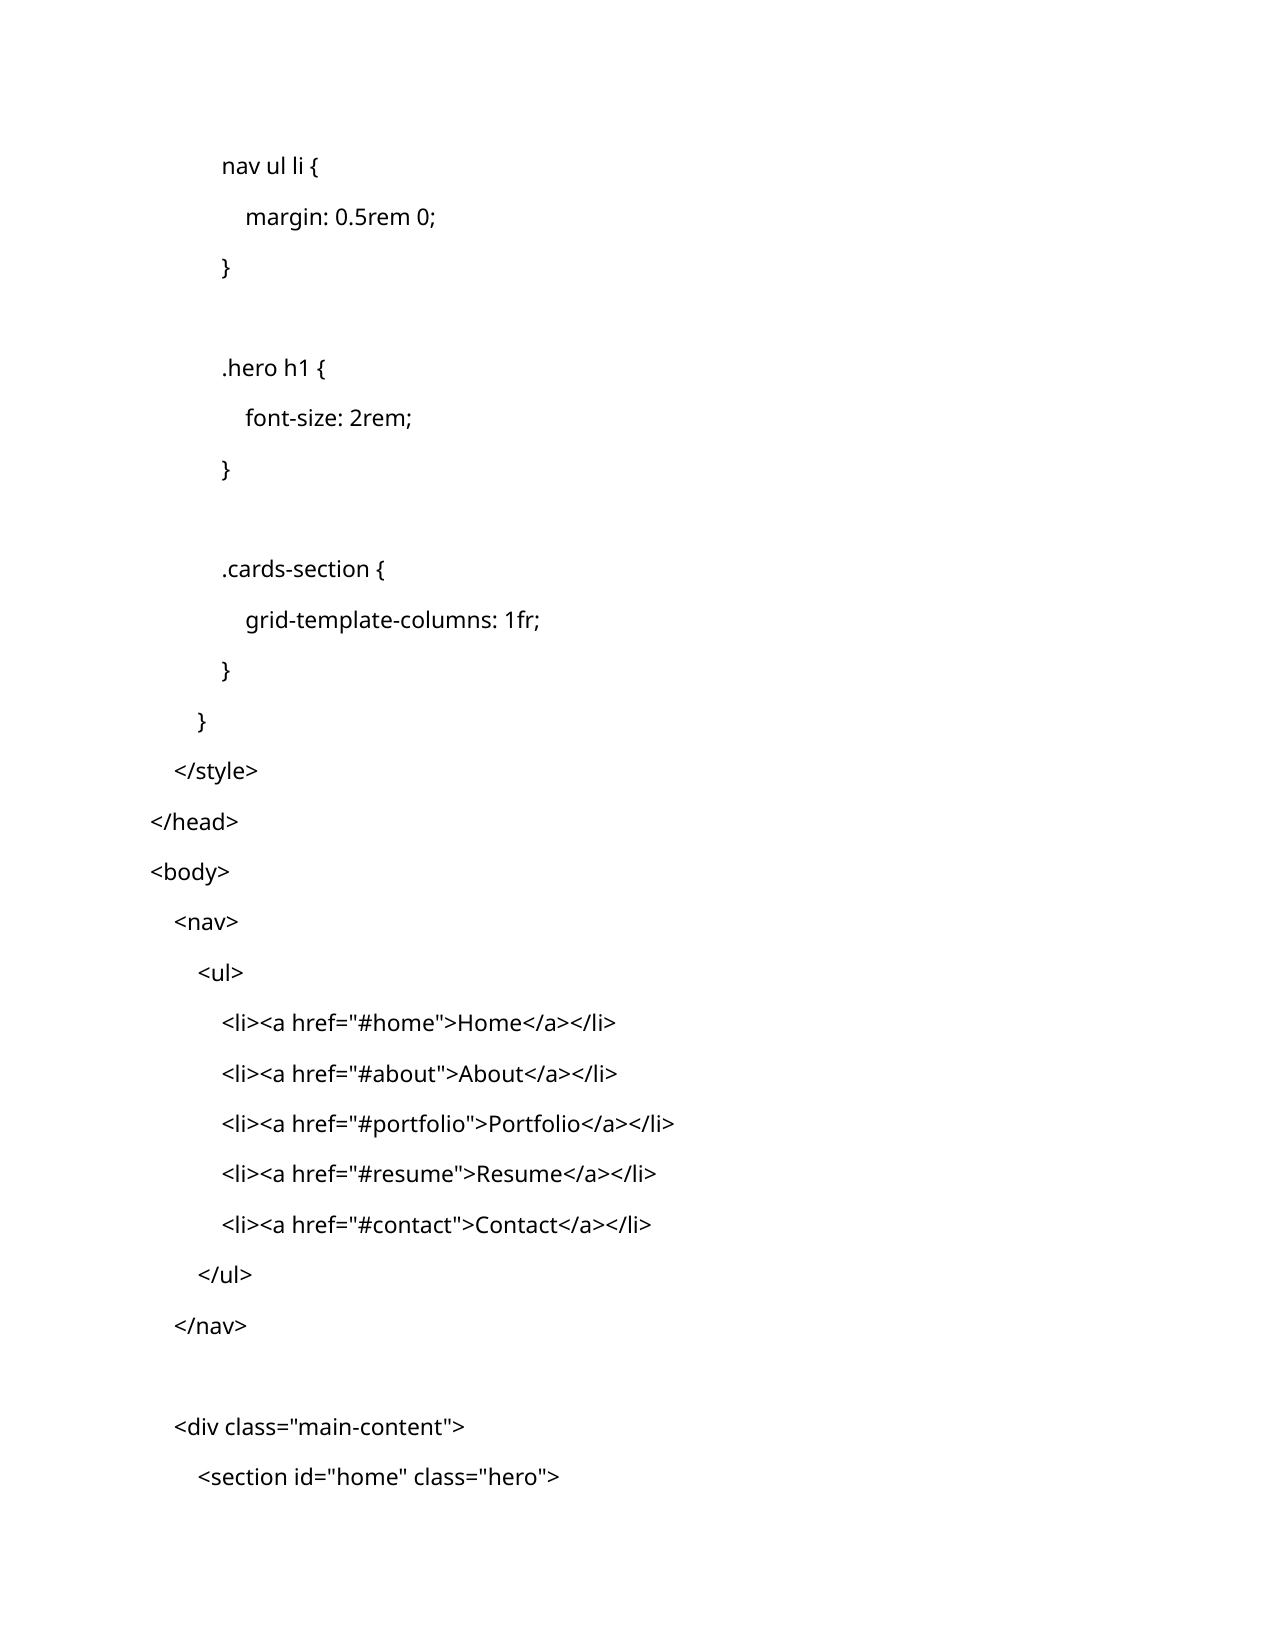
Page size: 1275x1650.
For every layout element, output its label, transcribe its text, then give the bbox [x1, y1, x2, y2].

text } [150, 704, 1125, 736]
text grid-template-columns: 1fr; [150, 604, 1125, 635]
text <li><a href="#about">About</a></li> [150, 1057, 1125, 1089]
text margin: 0.5rem 0; [150, 200, 1125, 232]
text <li><a href="#home">Home</a></li> [150, 1007, 1125, 1038]
text font-size: 2rem; [150, 402, 1125, 433]
text <div class="main-content"> [150, 1410, 1125, 1442]
text .cards-section { [150, 553, 1125, 584]
text } [150, 251, 1125, 282]
text } [150, 452, 1125, 484]
text </ul> [150, 1259, 1125, 1290]
text <li><a href="#resume">Resume</a></li> [150, 1158, 1125, 1189]
text <body> [150, 856, 1125, 887]
text </nav> [150, 1309, 1125, 1341]
text <ul> [150, 957, 1125, 988]
text <section id="home" class="hero"> [150, 1461, 1125, 1492]
text nav ul li { [150, 150, 1125, 181]
text } [150, 654, 1125, 685]
text <li><a href="#portfolio">Portfolio</a></li> [150, 1108, 1125, 1139]
text <nav> [150, 906, 1125, 937]
text </style> [150, 755, 1125, 786]
text </head> [150, 805, 1125, 837]
text .hero h1 { [150, 352, 1125, 383]
text <li><a href="#contact">Contact</a></li> [150, 1209, 1125, 1240]
